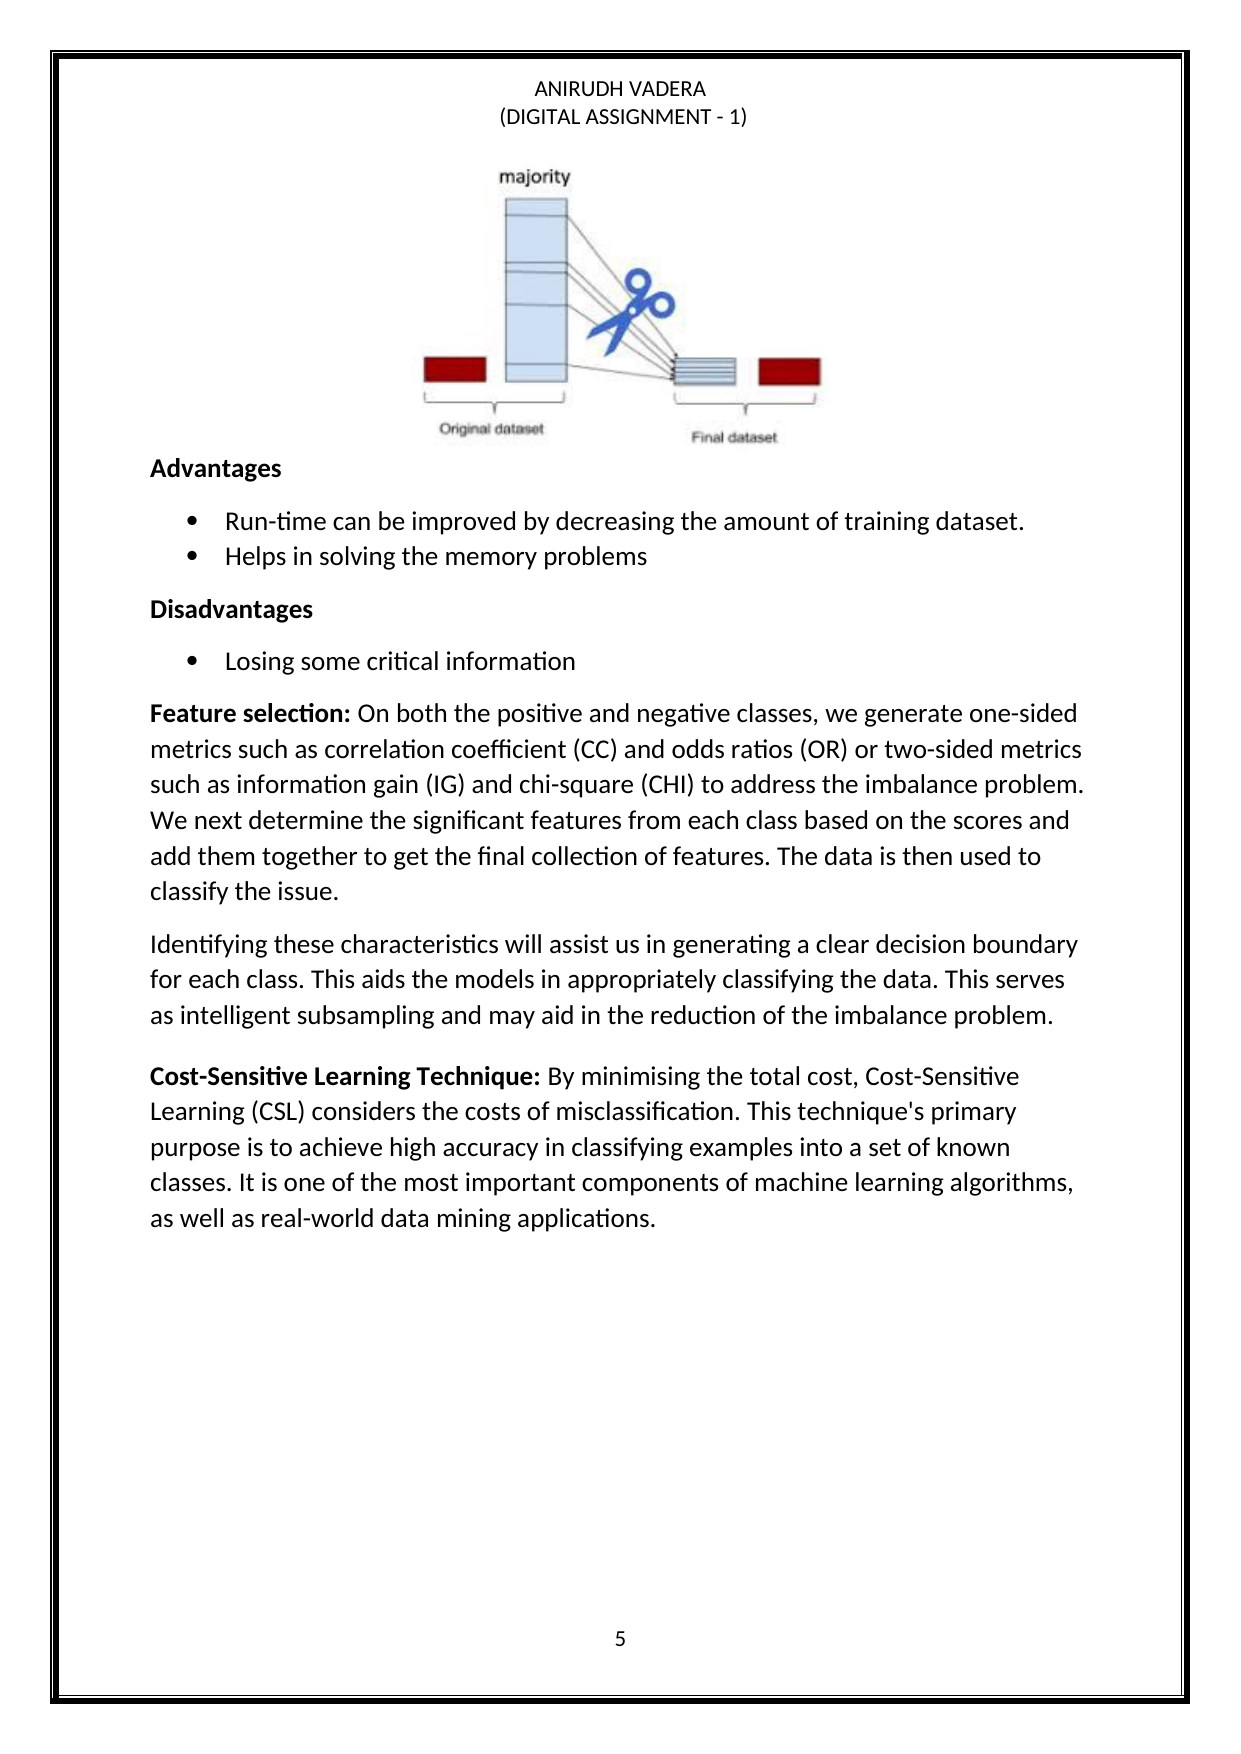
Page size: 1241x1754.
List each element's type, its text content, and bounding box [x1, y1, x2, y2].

text Cost-Sensitive Learning Technique: By minimising the total cost, Cost-Sensitive Learning (CSL) considers the costs of misclassification. This technique's primary purpose is to achieve high accuracy in classifying examples into a set of known classes. It is one of the most important components of machine learning algorithms, as well as real-world data mining applications. [150, 1059, 1090, 1234]
list Losing some critical information [187, 644, 1090, 677]
text Disadvantages [150, 592, 1090, 625]
text Advantages [150, 452, 1090, 484]
text Feature selection: On both the positive and negative classes, we generate one-sided metrics such as correlation coefficient (CC) and odds ratios (OR) or two-sided metrics such as information gain (IG) and chi-square (CHI) to address the imbalance problem. We next determine the significant features from each class based on the scores and add them together to get the final collection of features. The data is then used to classify the issue. [150, 696, 1090, 907]
list Helps in solving the memory problems [187, 539, 1090, 572]
picture [410, 157, 830, 452]
text Identifying these characteristics will assist us in generating a clear decision boundary for each class. This aids the models in appropriately classifying the data. This serves as intelligent subsampling and may aid in the reduction of the imbalance problem. [150, 927, 1090, 1031]
list Run-time can be improved by decreasing the amount of training dataset. [187, 504, 1090, 537]
